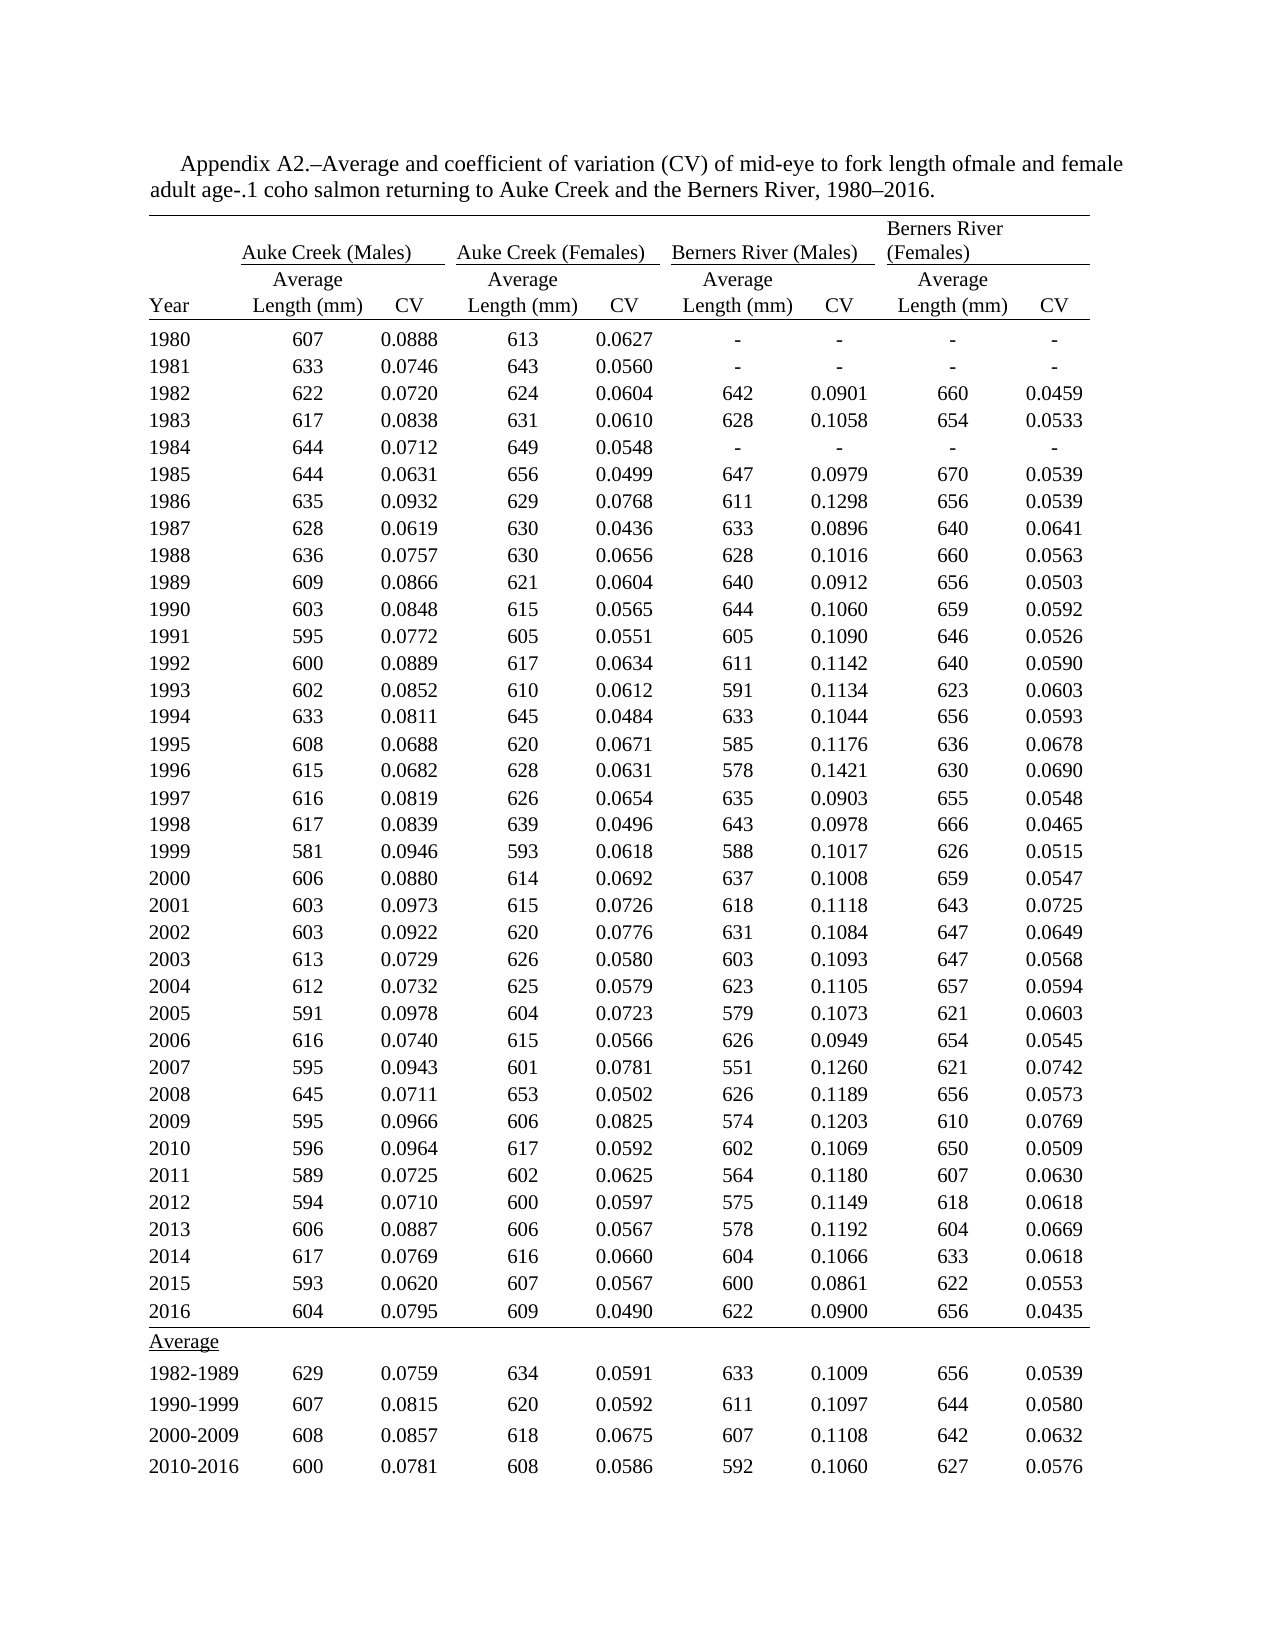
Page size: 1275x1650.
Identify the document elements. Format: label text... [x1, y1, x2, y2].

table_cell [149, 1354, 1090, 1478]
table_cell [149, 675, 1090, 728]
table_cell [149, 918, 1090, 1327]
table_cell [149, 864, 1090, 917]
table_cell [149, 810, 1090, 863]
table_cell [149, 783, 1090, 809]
text Appendix A2.–Average and coefficient of variation (CV) of mid-eye to fork length ofmale and female adult age-.1 coho salmon returning to Auke Creek and the Berners River, 1980–2016. [150, 150, 1125, 203]
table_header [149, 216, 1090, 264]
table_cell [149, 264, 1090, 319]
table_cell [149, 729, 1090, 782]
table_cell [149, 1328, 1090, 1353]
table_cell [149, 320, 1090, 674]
